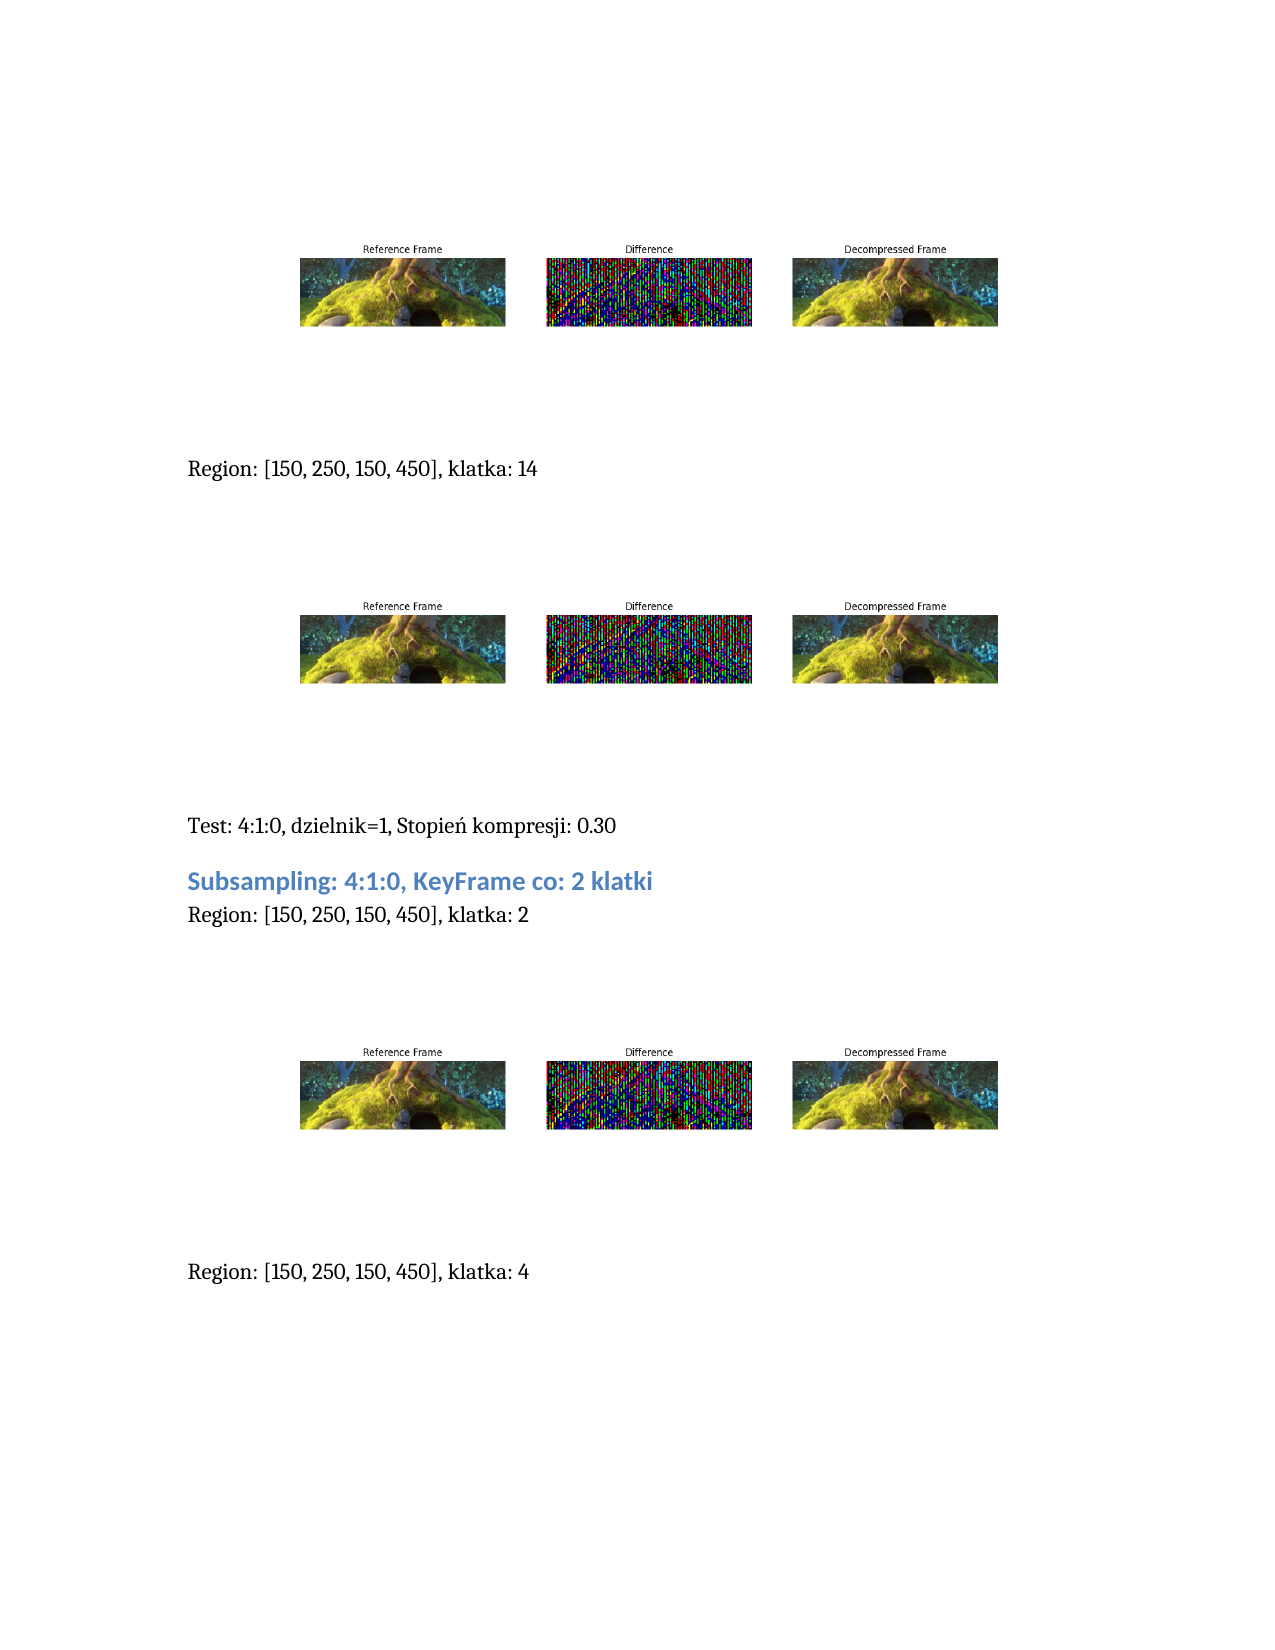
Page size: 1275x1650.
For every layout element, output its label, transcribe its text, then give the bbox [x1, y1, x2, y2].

text Region: [150, 250, 150, 450], klatka: 4 [187, 1259, 1087, 1285]
text Test: 4:1:0, dzielnik=1, Stopień kompresji: 0.30 [187, 813, 1087, 839]
picture [187, 952, 1088, 1235]
picture [187, 507, 1088, 789]
text Region: [150, 250, 150, 450], klatka: 14 [187, 456, 1087, 482]
picture [187, 150, 1088, 432]
text Region: [150, 250, 150, 450], klatka: 2 [187, 902, 1087, 928]
subtitle Subsampling: 4:1:0, KeyFrame co: 2 klatki [187, 864, 1087, 897]
